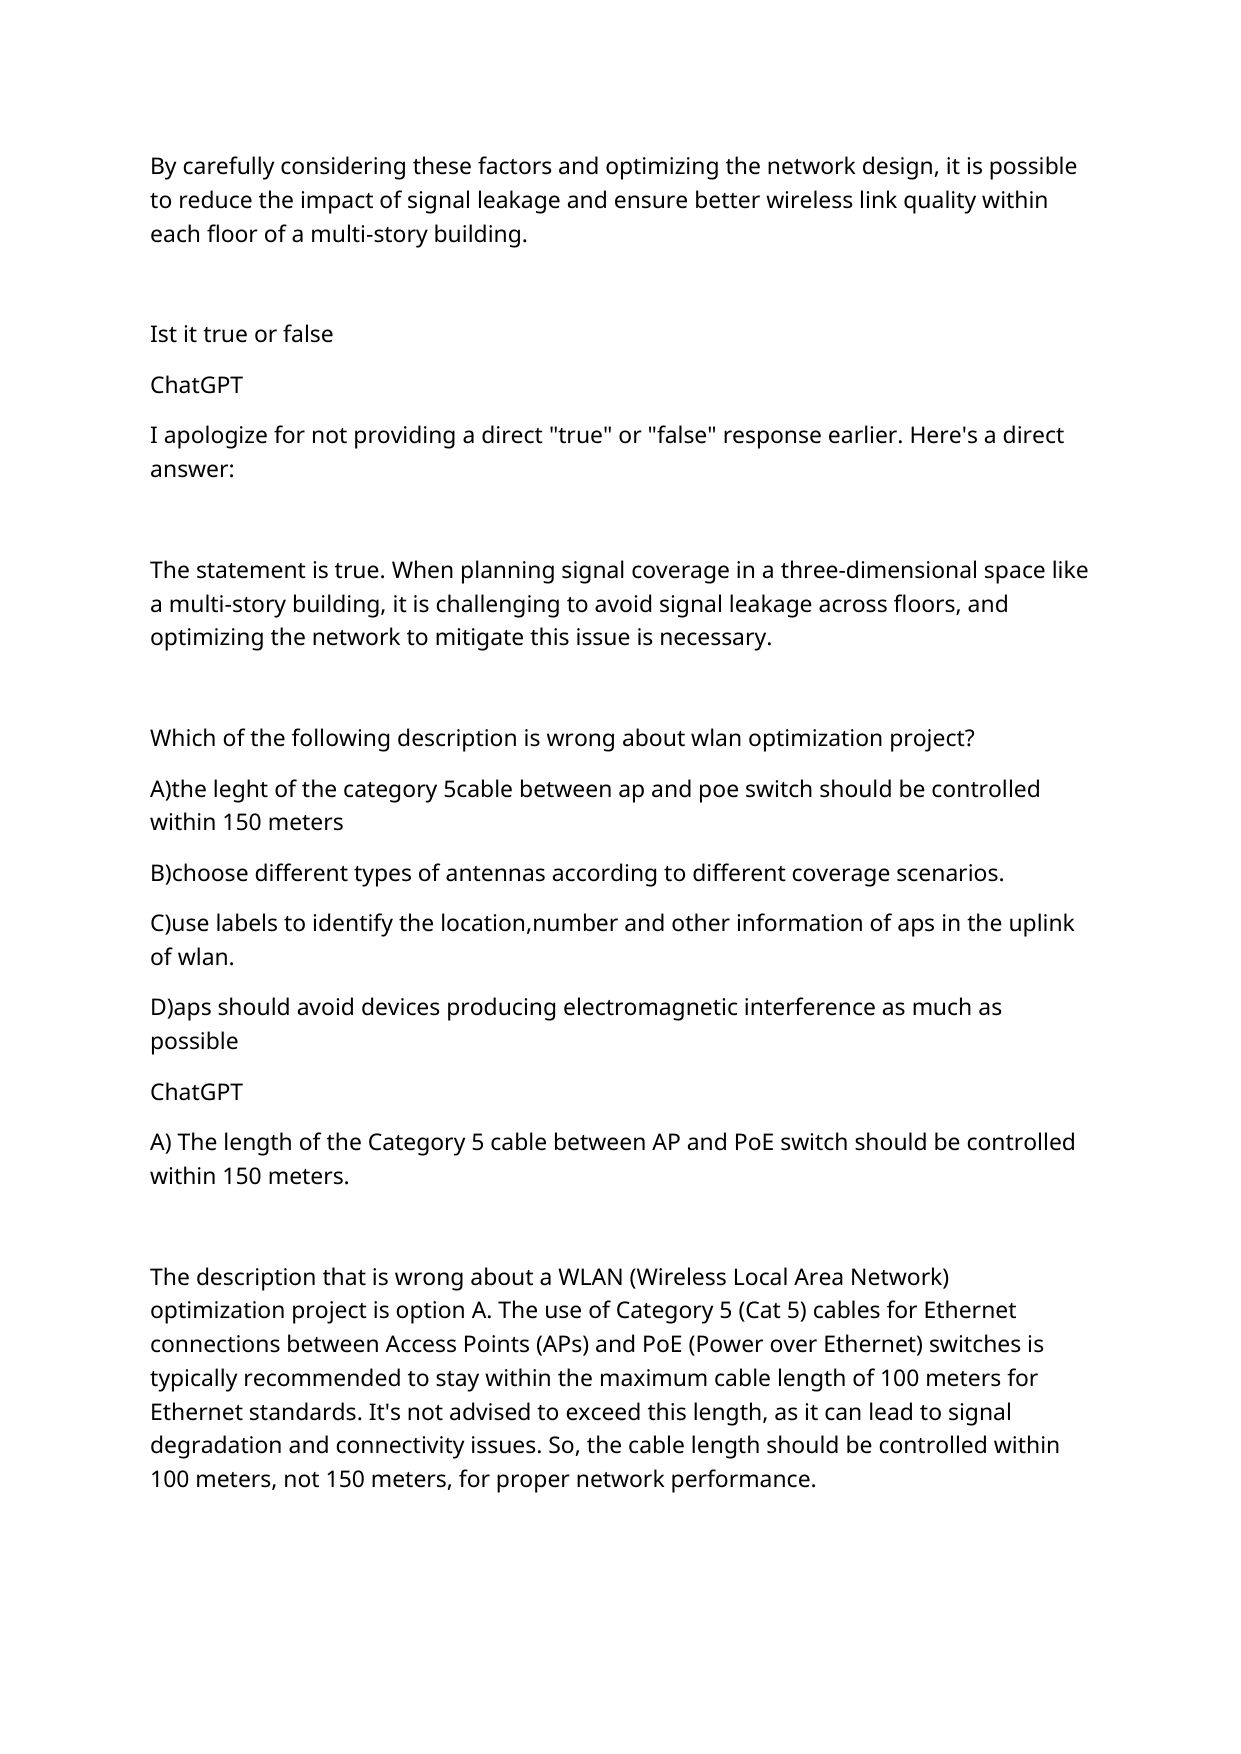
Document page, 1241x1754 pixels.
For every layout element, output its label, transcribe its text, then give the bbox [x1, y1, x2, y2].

text I apologize for not providing a direct "true" or "false" response earlier. Here's a direct answer: [150, 419, 1090, 484]
text Which of the following description is wrong about wlan optimization project? [150, 722, 1090, 753]
text C)use labels to identify the location,number and other information of aps in the uplink of wlan. [150, 907, 1090, 972]
text D)aps should avoid devices producing electromagnetic interference as much as possible [150, 991, 1090, 1056]
text Ist it true or false [150, 318, 1090, 349]
text A) The length of the Category 5 cable between AP and PoE switch should be controlled within 150 meters. [150, 1126, 1090, 1191]
text By carefully considering these factors and optimizing the network design, it is possible to reduce the impact of signal leakage and ensure better wireless link quality within each floor of a multi-story building. [150, 150, 1090, 249]
text The description that is wrong about a WLAN (Wireless Local Area Network) optimization project is option A. The use of Category 5 (Cat 5) cables for Ethernet connections between Access Points (APs) and PoE (Power over Ethernet) switches is typically recommended to stay within the maximum cable length of 100 meters for Ethernet standards. It's not advised to exceed this length, as it can lead to signal degradation and connectivity issues. So, the cable length should be controlled within 100 meters, not 150 meters, for proper network performance. [150, 1260, 1090, 1494]
text B)choose different types of antennas according to different coverage scenarios. [150, 857, 1090, 888]
text ChatGPT [150, 369, 1090, 400]
text A)the leght of the category 5cable between ap and poe switch should be controlled within 150 meters [150, 772, 1090, 837]
text The statement is true. When planning signal coverage in a three-dimensional space like a multi-story building, it is challenging to avoid signal leakage across floors, and optimizing the network to mitigate this issue is necessary. [150, 554, 1090, 652]
text ChatGPT [150, 1075, 1090, 1107]
